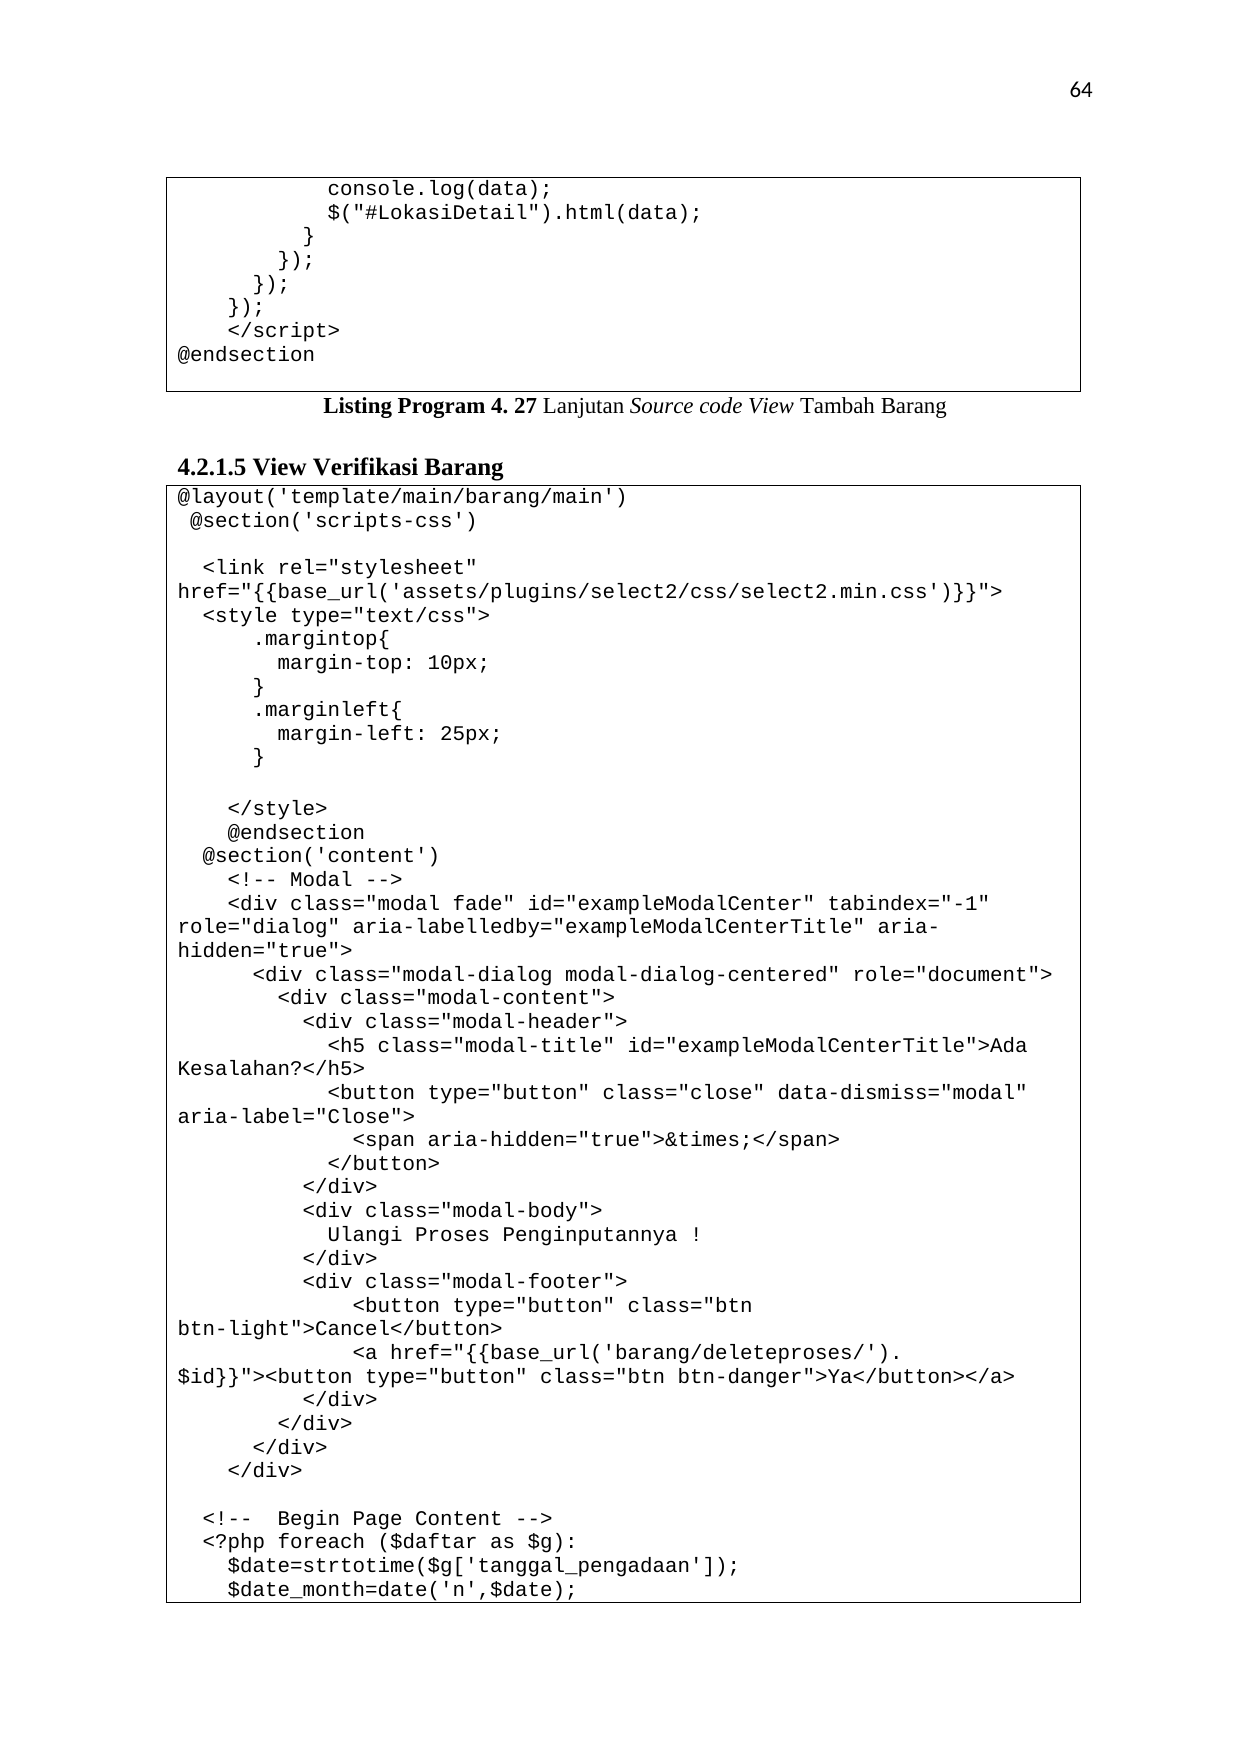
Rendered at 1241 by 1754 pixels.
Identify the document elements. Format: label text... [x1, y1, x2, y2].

text Listing Program 4. 27 Lanjutan Source code View Tambah Barang [177, 392, 1092, 418]
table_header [167, 486, 1080, 1602]
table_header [167, 178, 1080, 391]
subtitle 4.2.1.5 View Verifikasi Barang [177, 452, 1092, 481]
